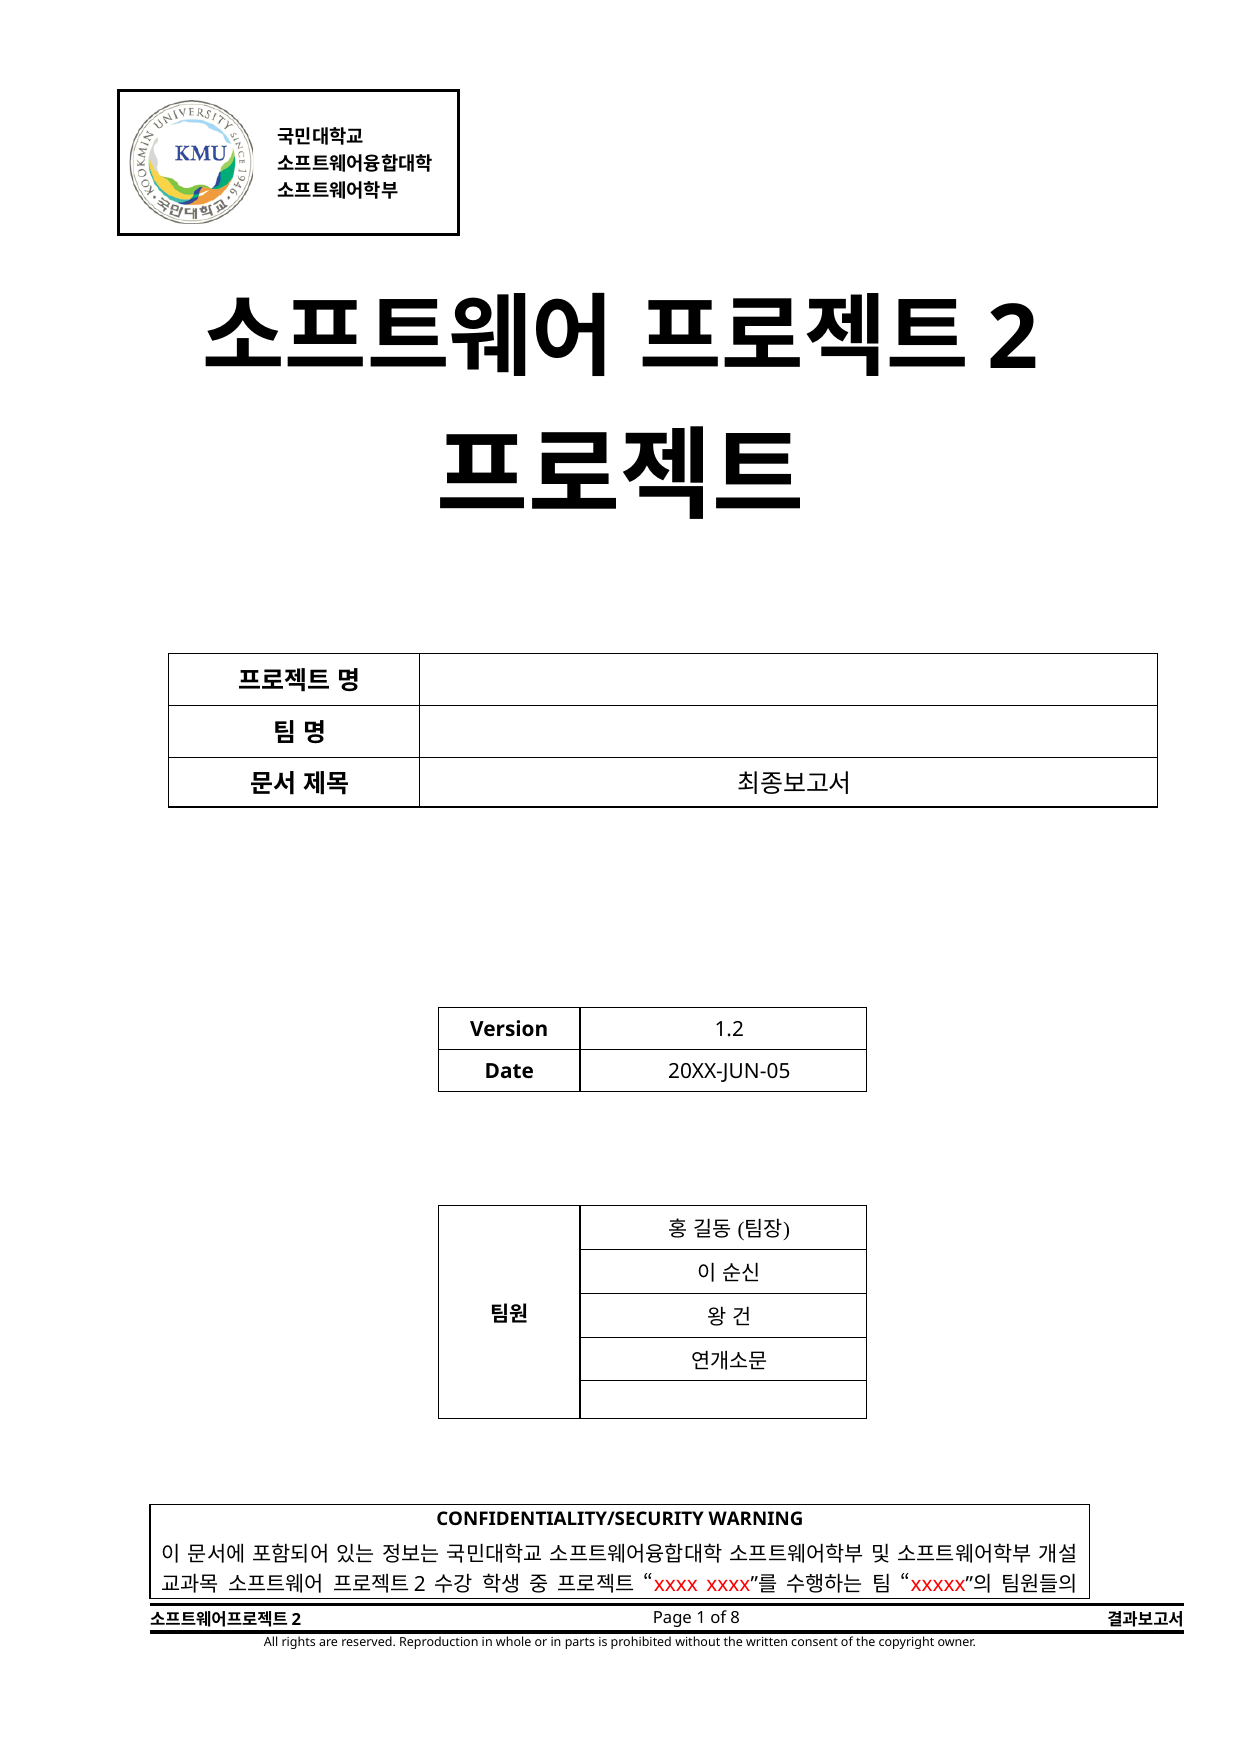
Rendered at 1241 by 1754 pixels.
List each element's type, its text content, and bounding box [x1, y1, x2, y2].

picture [129, 100, 254, 224]
